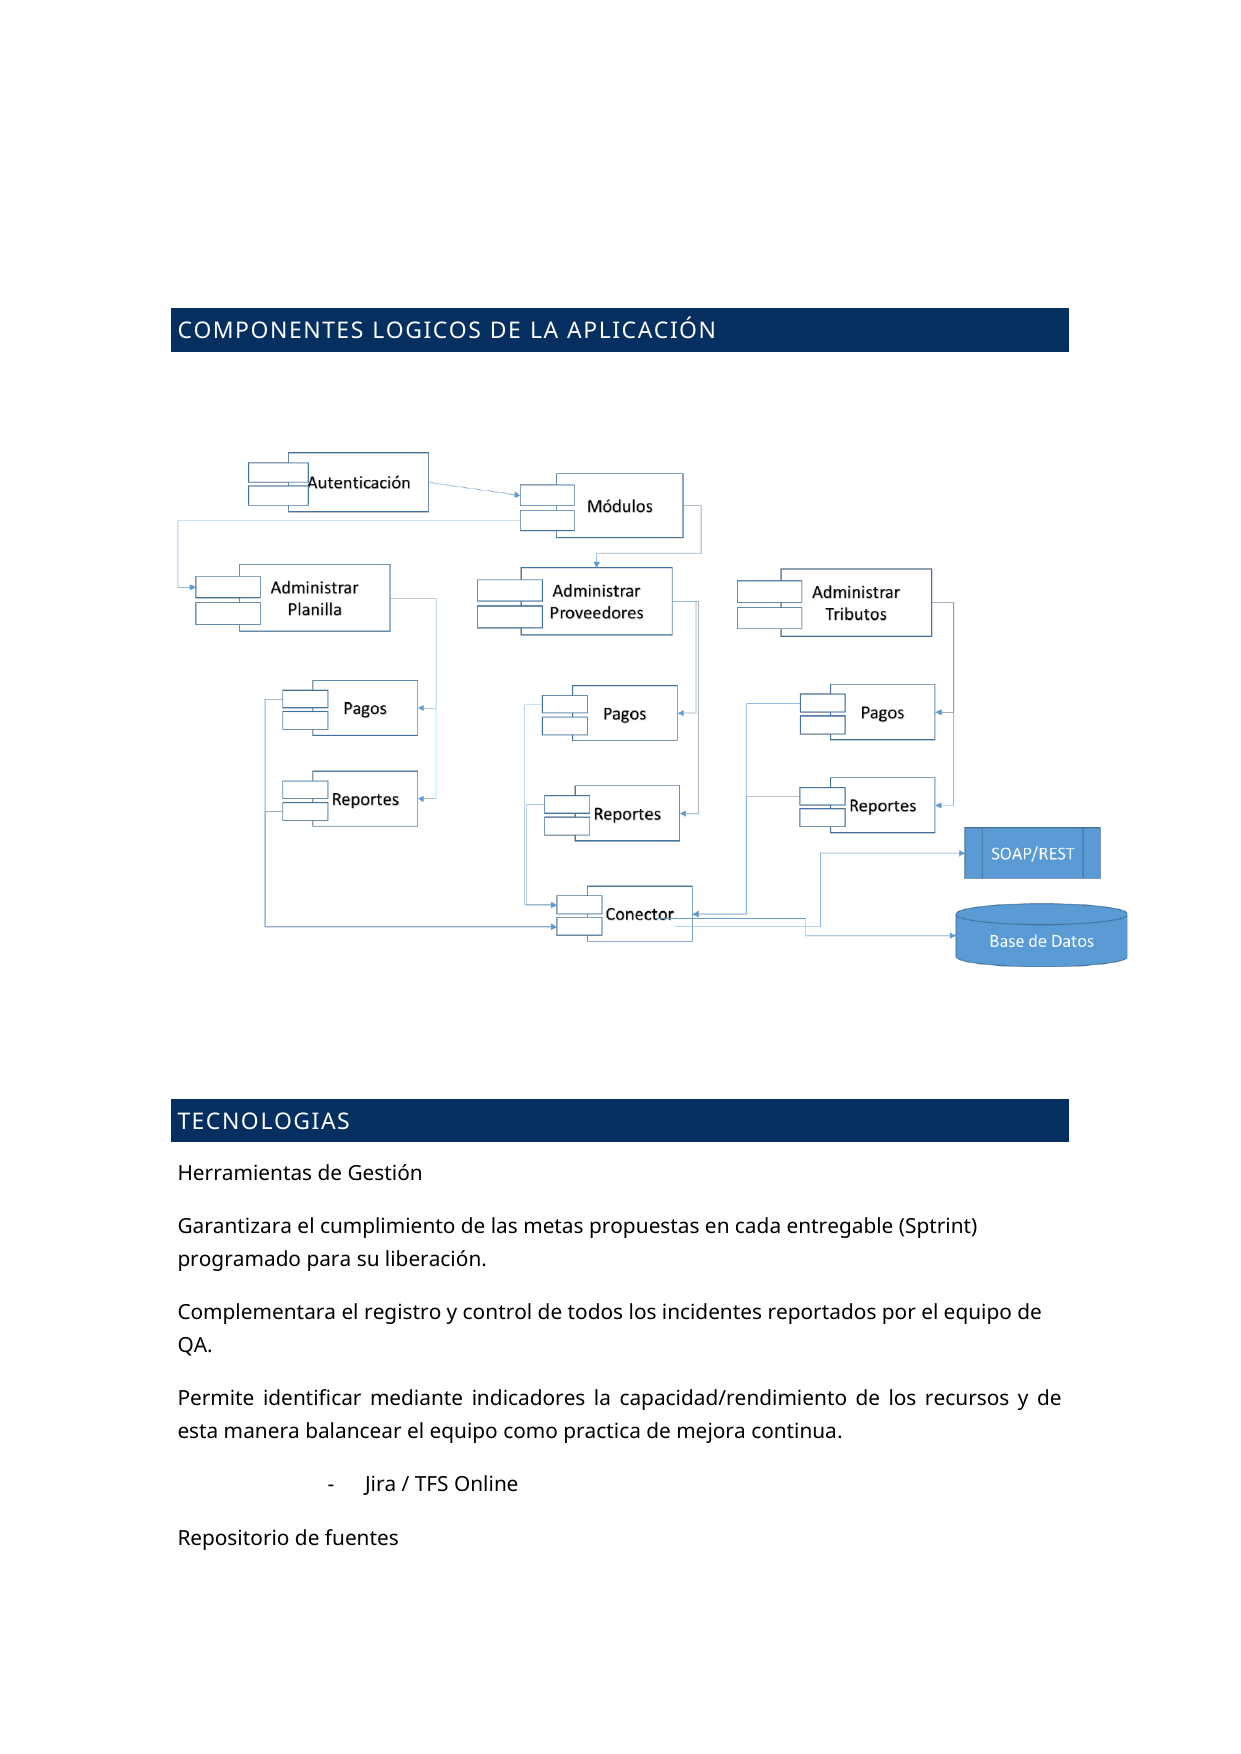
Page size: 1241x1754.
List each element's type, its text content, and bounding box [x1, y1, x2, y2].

text Repositorio de fuentes [177, 1523, 1063, 1551]
list Jira / TFS Online [327, 1469, 1063, 1498]
picture [177, 452, 1128, 967]
text Complementara el registro y control de todos los incidentes reportados por el equipo de QA. [177, 1297, 1063, 1358]
text Garantizara el cumplimiento de las metas propuestas en cada entregable (Sptrint) programado para su liberación. [177, 1211, 1063, 1272]
text Permite identificar mediante indicadores la capacidad/rendimiento de los recursos y de esta manera balancear el equipo como practica de mejora continua. [177, 1383, 1063, 1444]
text Herramientas de Gestión [177, 1158, 1063, 1186]
subtitle tecnologias [177, 1105, 1063, 1136]
subtitle COMPONENTES LOGICOS DE LA APLICACIÓN [177, 314, 1063, 345]
